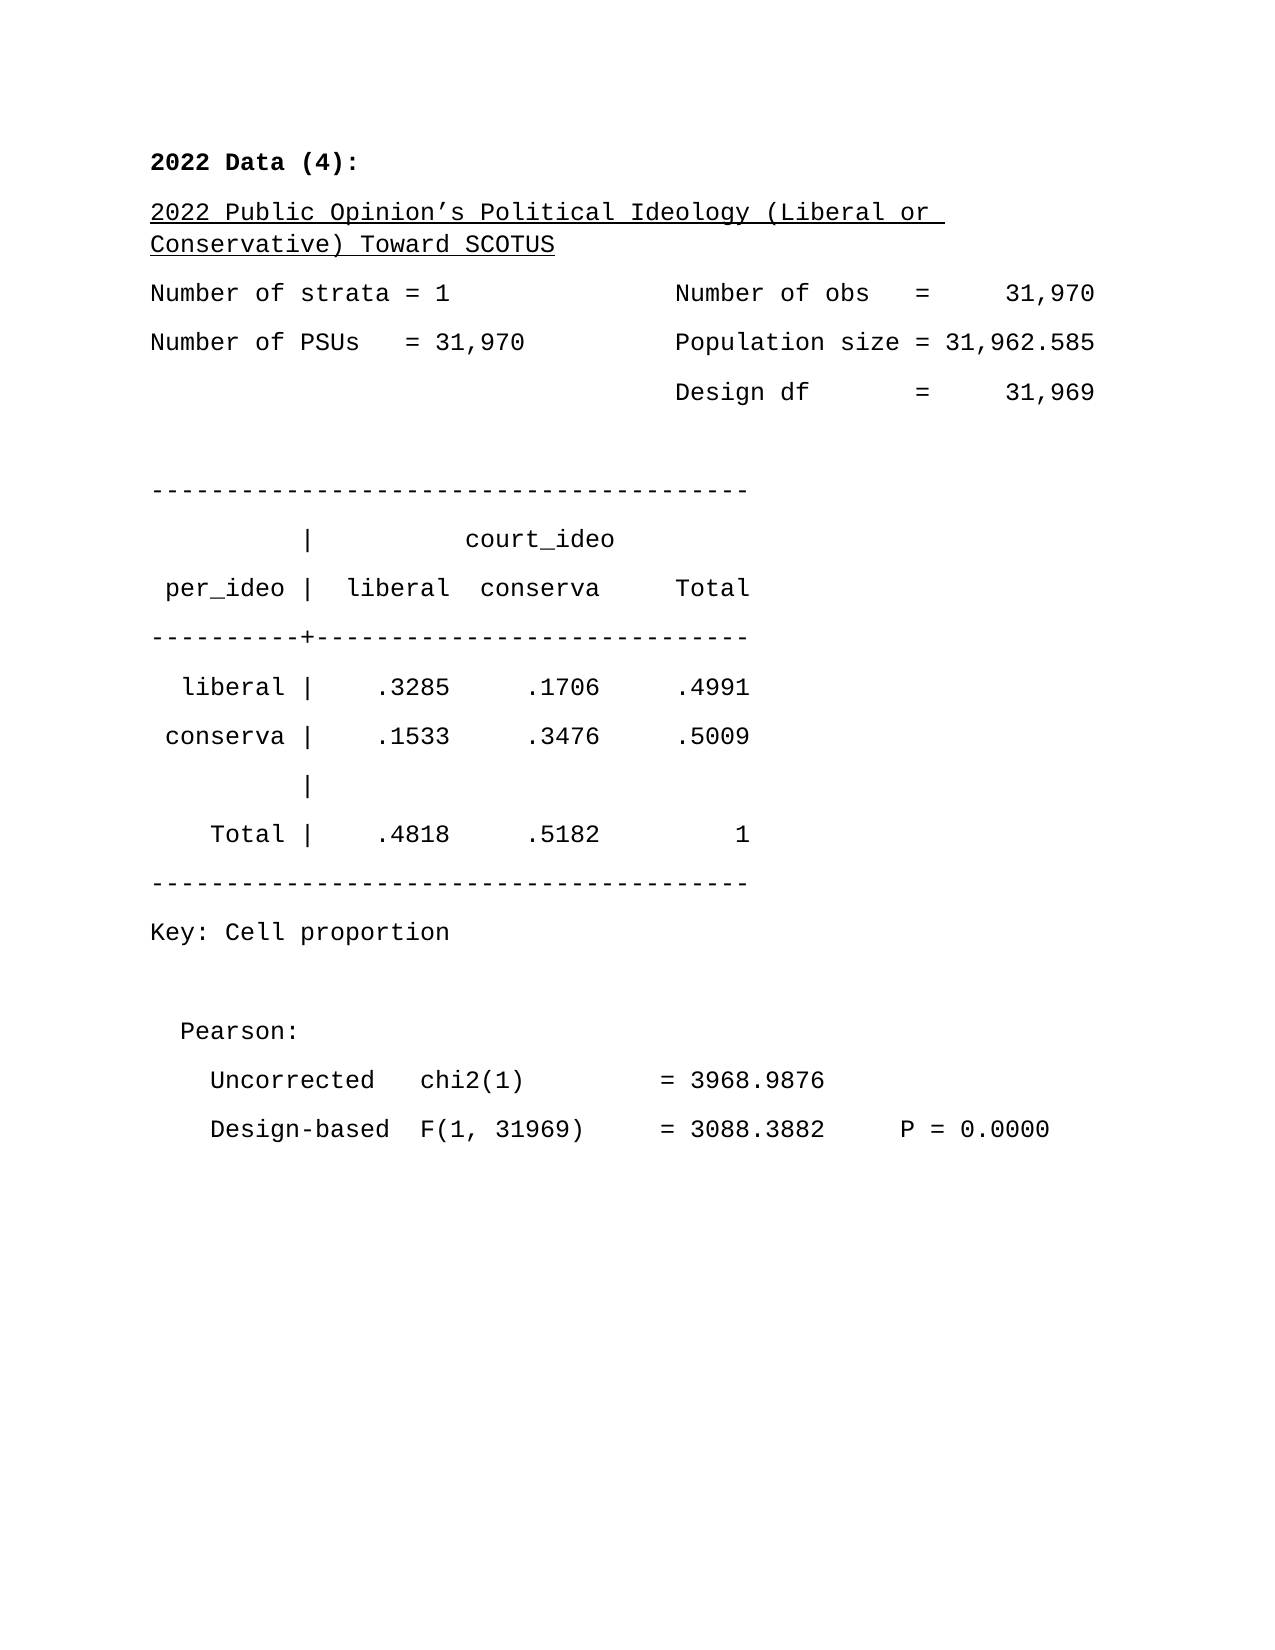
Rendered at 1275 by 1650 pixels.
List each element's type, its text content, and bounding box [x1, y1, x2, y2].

text Pearson: [150, 1018, 1125, 1047]
text | court_ideo [150, 527, 1125, 555]
text Number of strata = 1 Number of obs = 31,970 [150, 281, 1125, 309]
text 2022 Public Opinion’s Political Ideology (Liberal or Conservative) Toward SCOTUS [150, 199, 1125, 260]
text liberal | .3285 .1706 .4991 [150, 674, 1125, 702]
text ---------------------------------------- [150, 477, 1125, 506]
text Design df = 31,969 [600, 379, 1125, 407]
text 2022 Data (4): [150, 150, 1125, 178]
text ----------+----------------------------- [150, 625, 1125, 653]
text per_ideo | liberal conserva Total [150, 576, 1125, 604]
text Total | .4818 .5182 1 [150, 822, 1125, 850]
text Key: Cell proportion [150, 920, 1125, 948]
text Design-based F(1, 31969) = 3088.3882 P = 0.0000 [150, 1117, 1125, 1145]
text conserva | .1533 .3476 .5009 [150, 723, 1125, 752]
text Uncorrected chi2(1) = 3968.9876 [150, 1067, 1125, 1096]
text ---------------------------------------- [150, 871, 1125, 899]
text Number of PSUs = 31,970 Population size = 31,962.585 [150, 330, 1125, 358]
text | [150, 772, 1125, 801]
